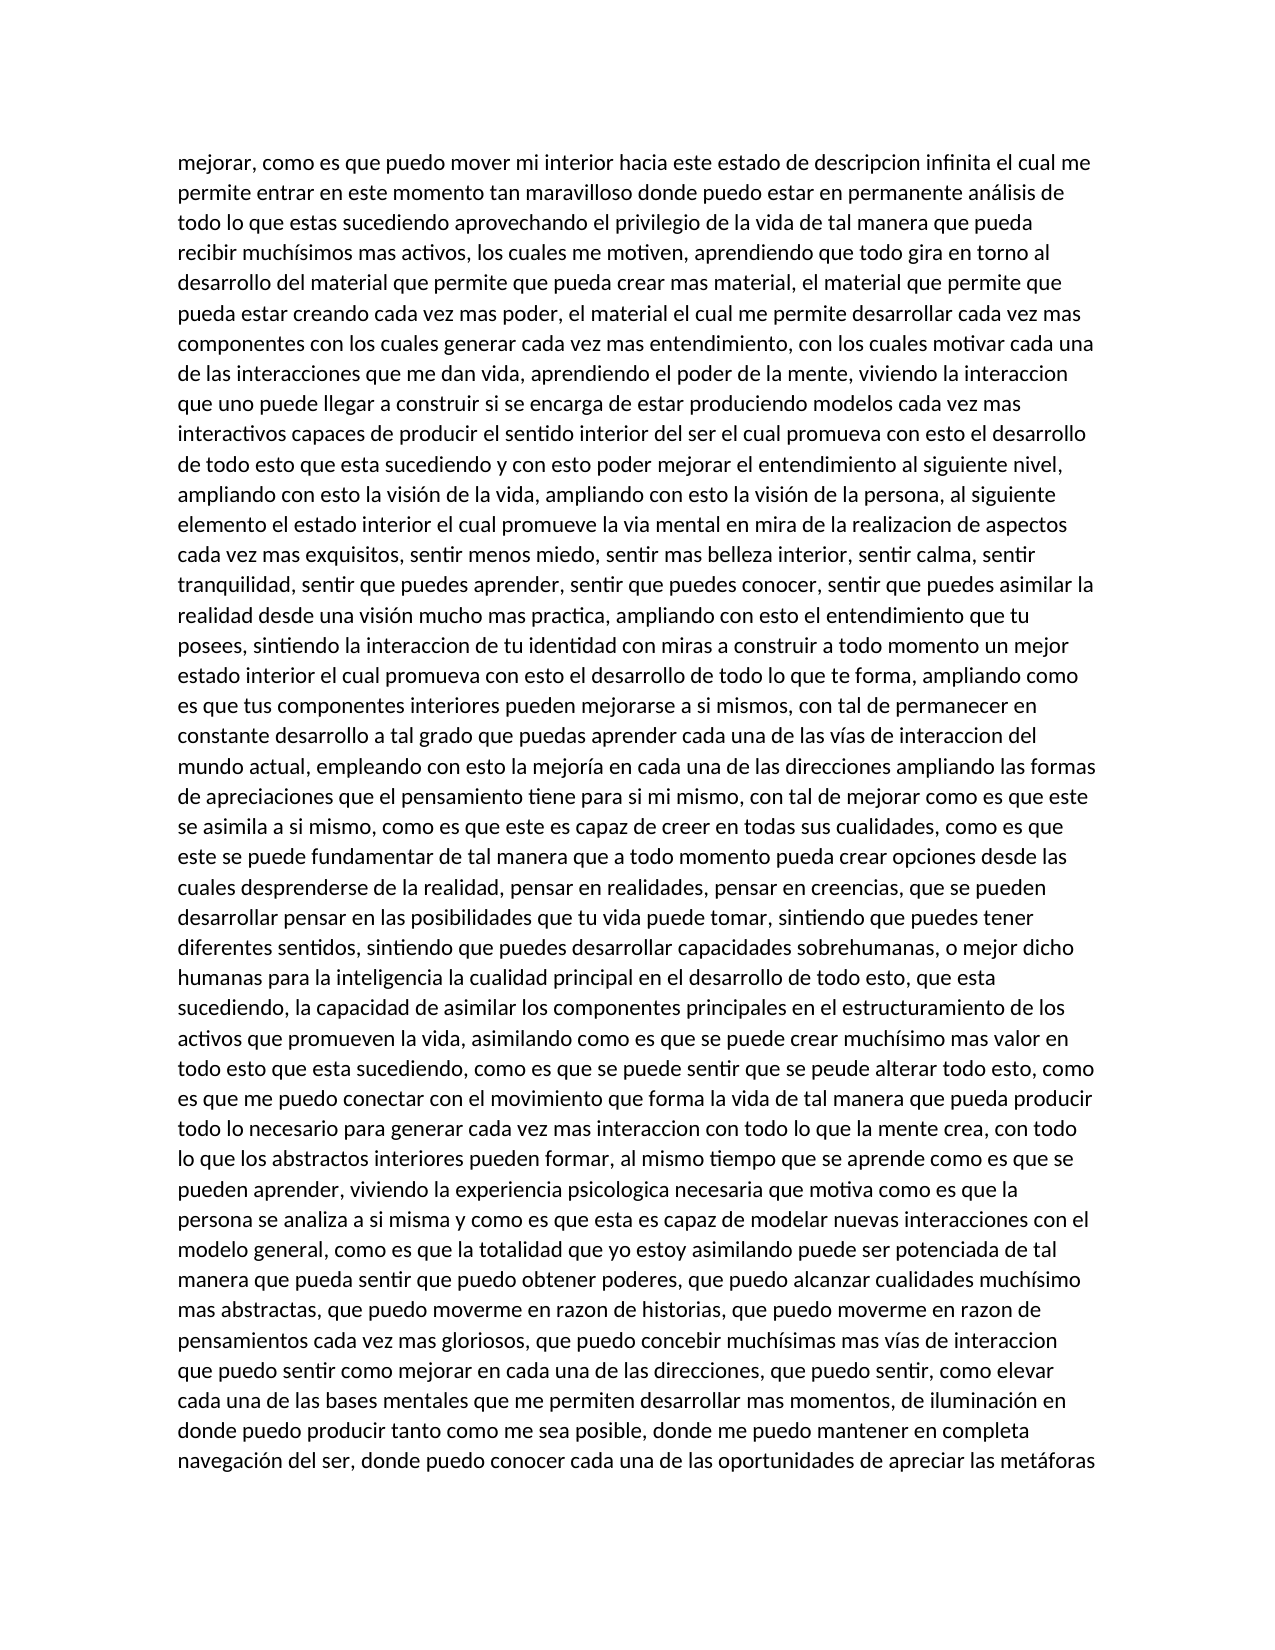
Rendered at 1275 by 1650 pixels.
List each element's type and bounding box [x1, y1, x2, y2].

text [177, 148, 1098, 1474]
